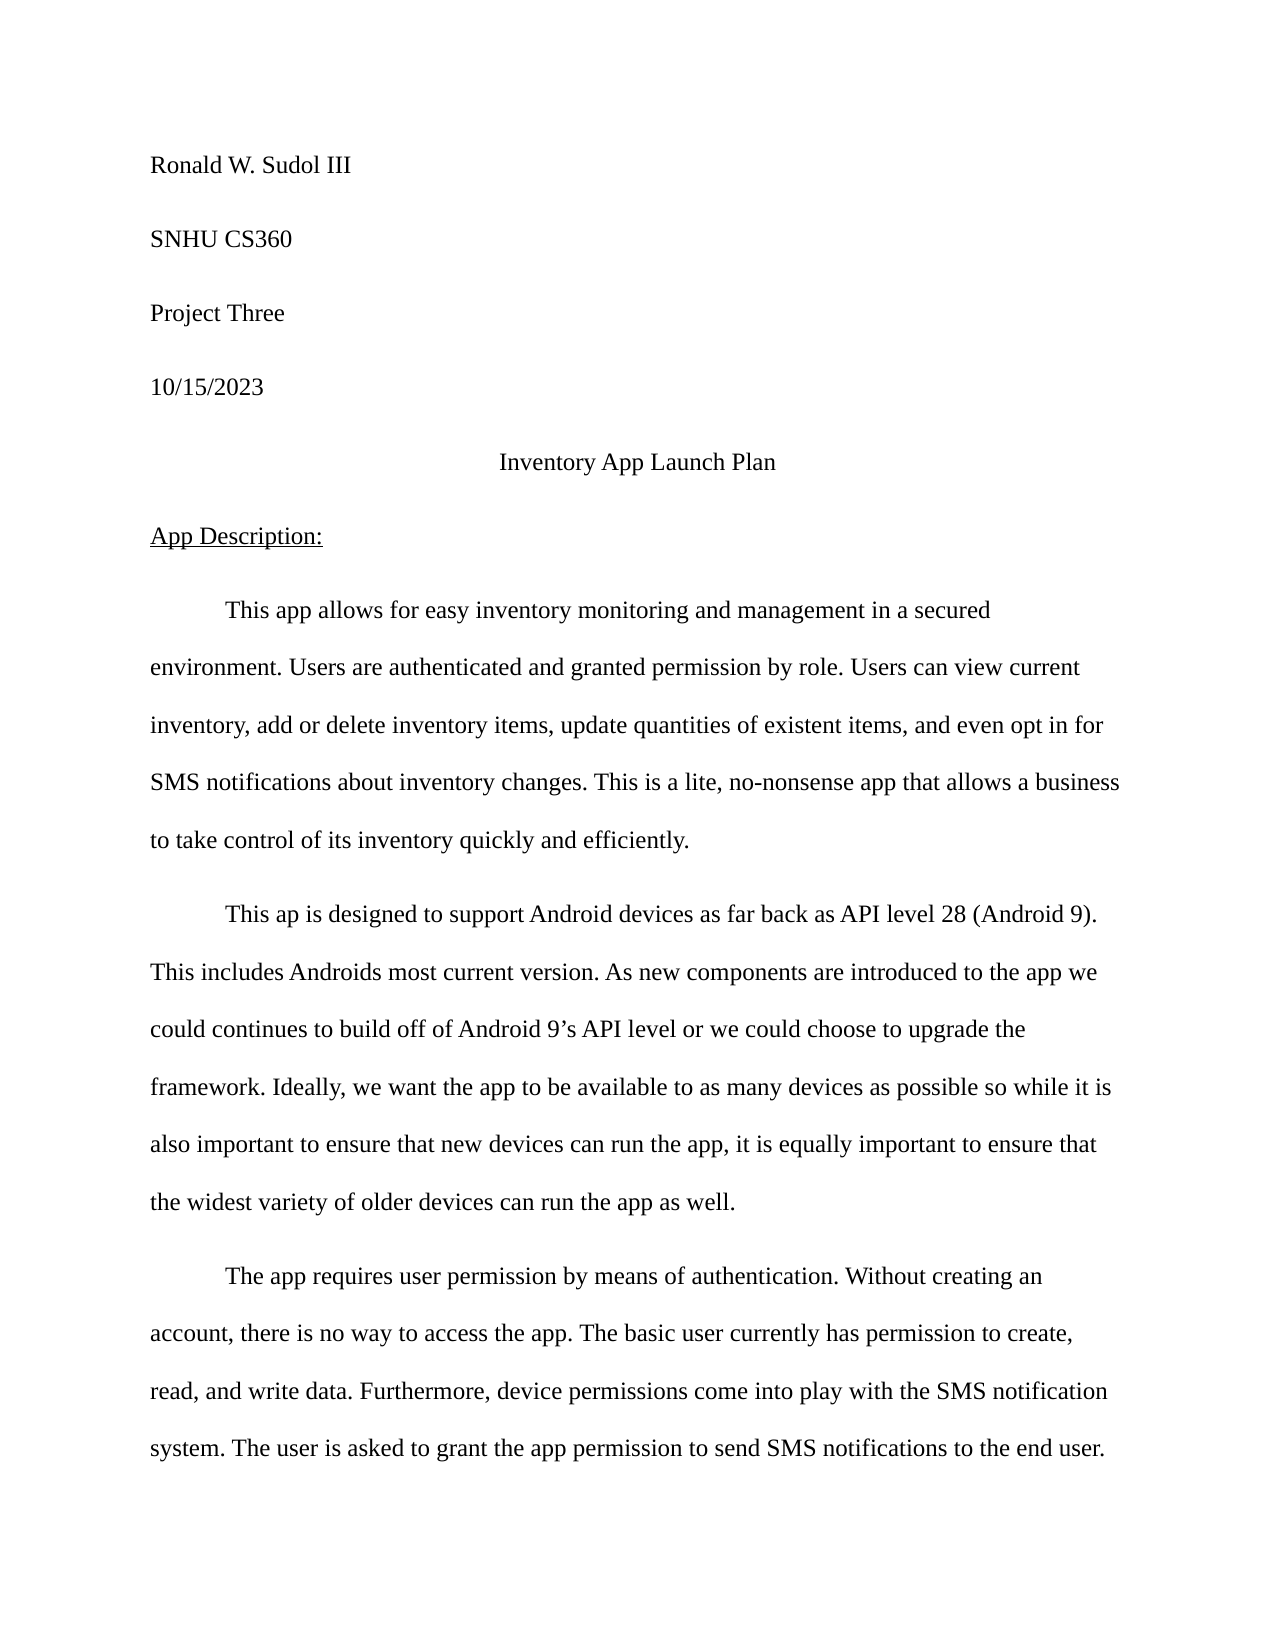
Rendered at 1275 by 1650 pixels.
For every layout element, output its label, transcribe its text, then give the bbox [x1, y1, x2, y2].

text This ap is designed to support Android devices as far back as API level 28 (Android 9). This includes Androids most current version. As new components are introduced to the app we could continues to build off of Android 9’s API level or we could choose to upgrade the framework. Ideally, we want the app to be available to as many devices as possible so while it is also important to ensure that new devices can run the app, it is equally important to ensure that the widest variety of older devices can run the app as well. [150, 899, 1125, 1215]
text Ronald W. Sudol III [150, 150, 1125, 179]
text This app allows for easy inventory monitoring and management in a secured environment. Users are authenticated and granted permission by role. Users can view current inventory, add or delete inventory items, update quantities of existent items, and even opt in for SMS notifications about inventory changes. This is a lite, no-nonsense app that allows a business to take control of its inventory quickly and efficiently. [150, 595, 1125, 854]
text 10/15/2023 [150, 372, 1125, 401]
text Project Three [150, 298, 1125, 327]
text Inventory App Launch Plan [150, 447, 1125, 475]
text App Description: [150, 521, 1125, 549]
text SNHU CS360 [150, 224, 1125, 253]
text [150, 1261, 1125, 1462]
